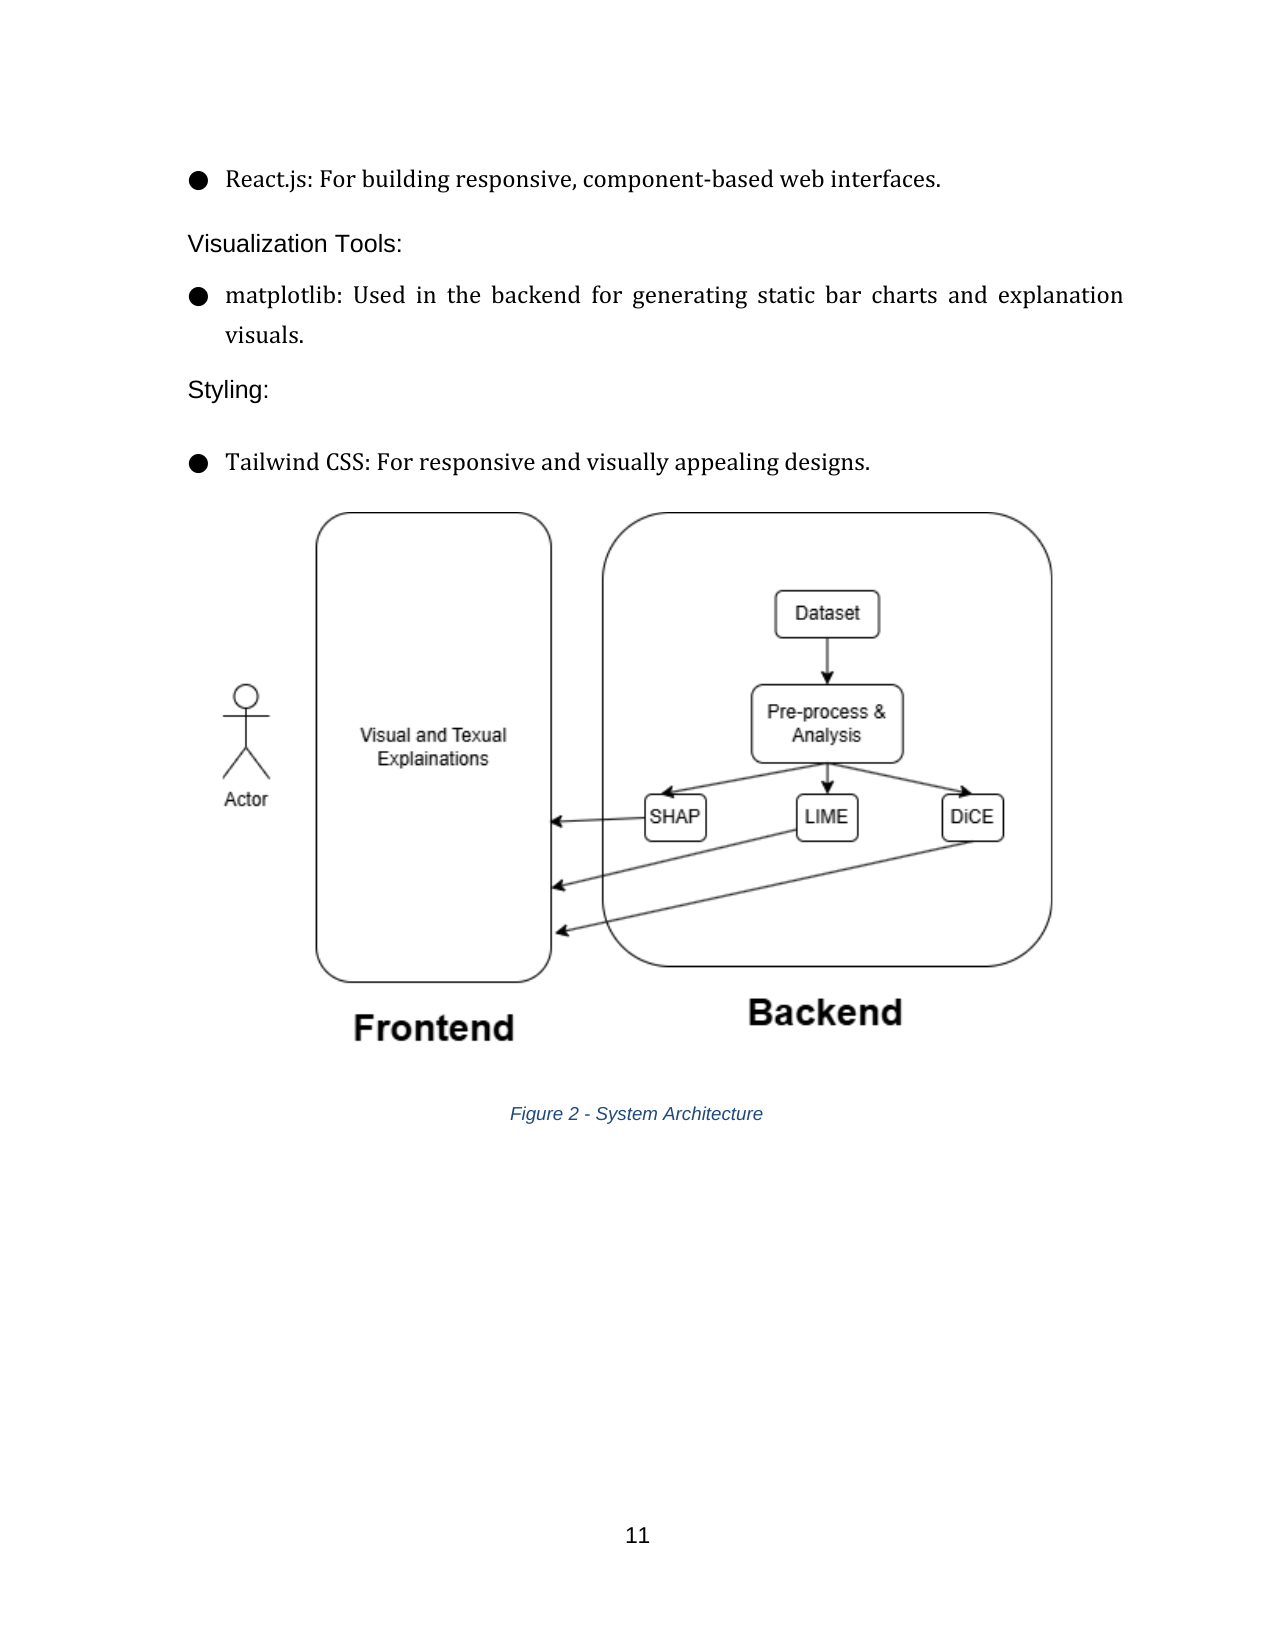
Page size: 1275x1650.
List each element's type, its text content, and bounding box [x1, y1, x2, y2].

list React.js: For building responsive, component-based web interfaces. [187, 150, 1125, 201]
list Tailwind CSS: For responsive and visually appealing designs. [187, 433, 1125, 484]
picture [222, 512, 1053, 1074]
subtitle Styling: [187, 375, 1125, 404]
list matplotlib: Used in the backend for generating static bar charts and explanation visuals. [187, 266, 1125, 349]
subtitle Visualization Tools: [187, 229, 1125, 258]
text Figure 2 - System Architecture [150, 1102, 1125, 1124]
